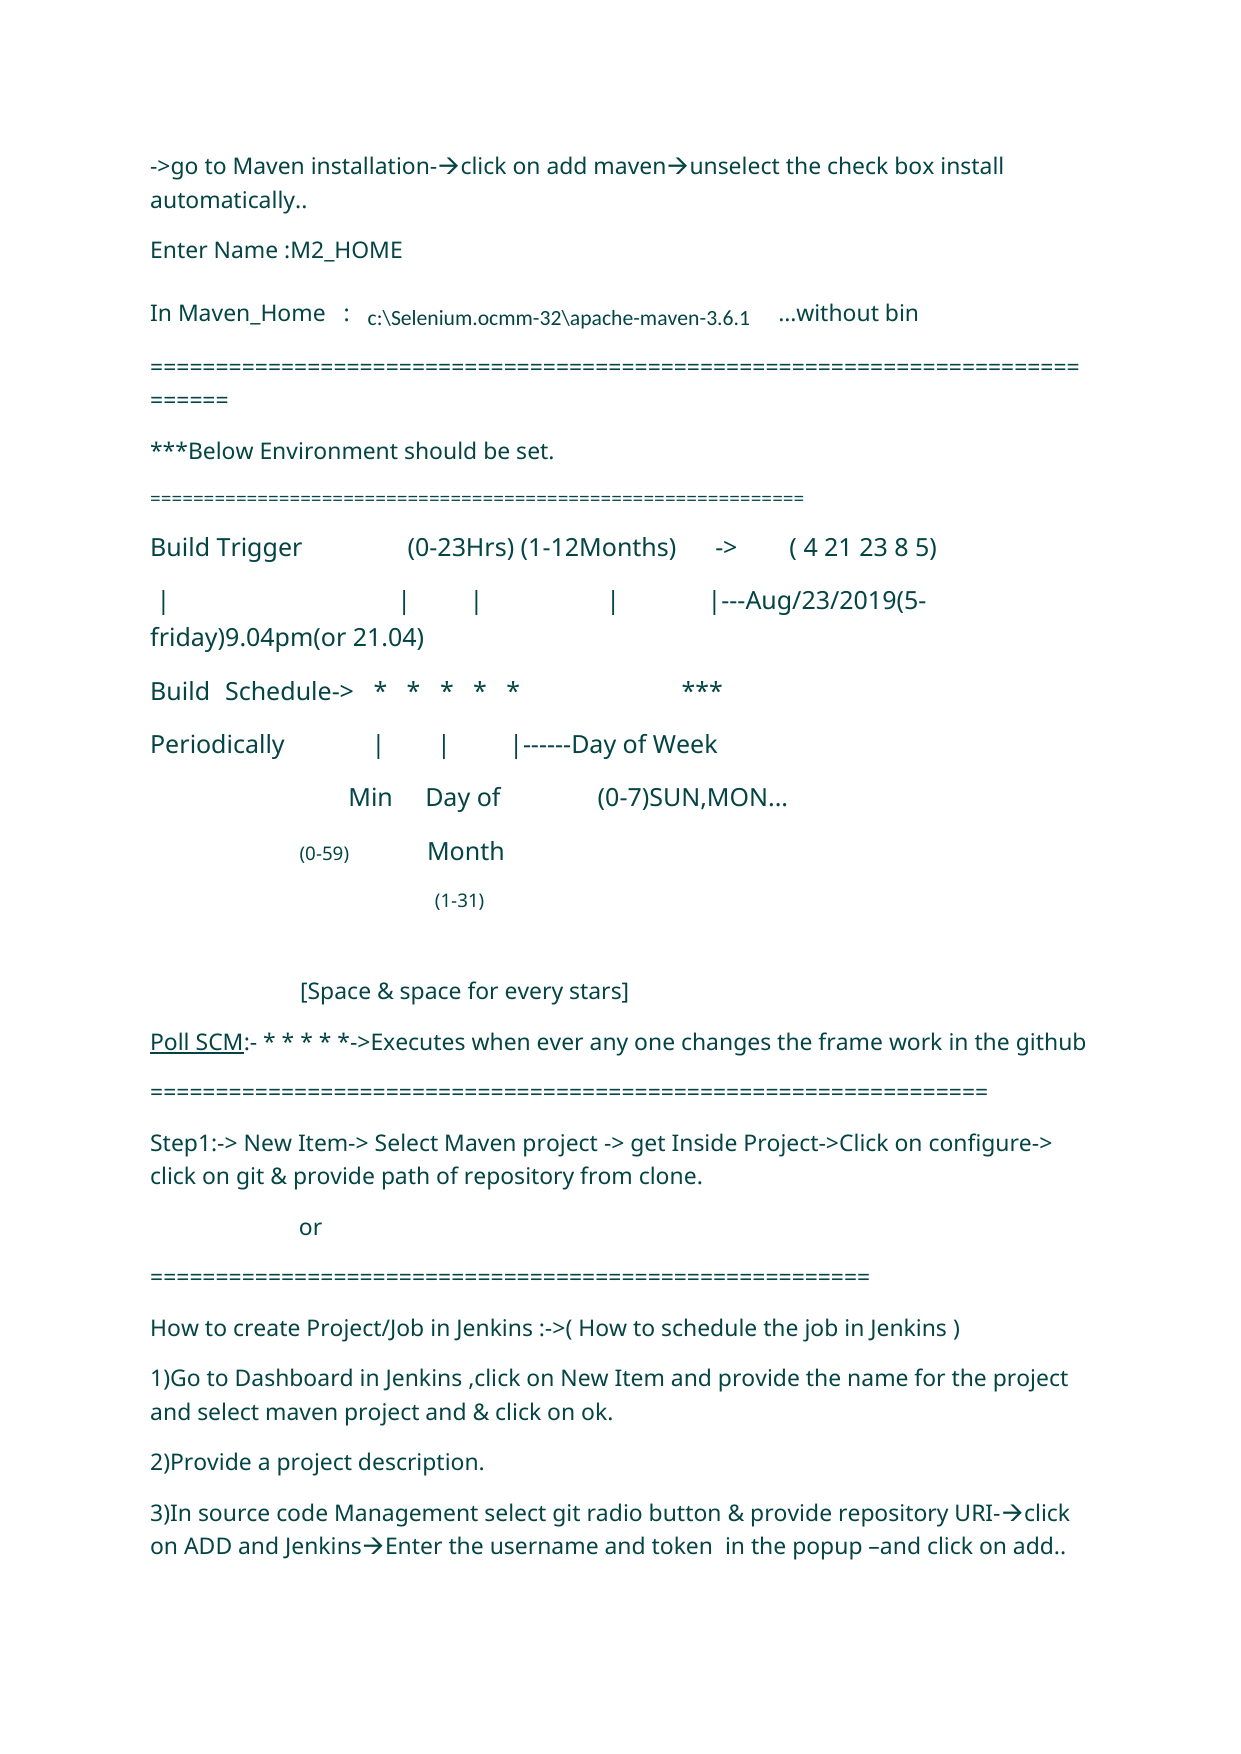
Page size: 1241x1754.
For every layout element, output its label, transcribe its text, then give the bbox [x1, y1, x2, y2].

text Periodically | | |------Day of Week [150, 727, 1090, 761]
text ***Below Environment should be set. [150, 435, 1090, 466]
text ->go to Maven installation-click on add mavenunselect the check box install automatically.. [150, 150, 1090, 215]
text Poll SCM:- * * * * *->Executes when ever any one changes the frame work in the github [150, 1026, 1090, 1057]
text (0-59) Month [150, 833, 1090, 867]
text ======================================================= [150, 1261, 1090, 1292]
text [Space & space for every stars] [150, 975, 1090, 1006]
text 1)Go to Dashboard in Jenkins ,click on New Item and provide the name for the project and select maven project and & click on ok. [150, 1362, 1090, 1427]
text Build Trigger (0-23Hrs) (1-12Months) -> ( 4 21 23 8 5) [150, 529, 1090, 563]
text In Maven_Home : c:\Selenium.ocmm-32\apache-maven-3.6.1 …without bin [150, 284, 1090, 330]
text 2)Provide a project description. [150, 1446, 1090, 1477]
text Min Day of (0-7)SUN,MON... [150, 780, 1090, 814]
text How to create Project/Job in Jenkins :->( How to schedule the job in Jenkins ) [150, 1311, 1090, 1343]
text Step1:-> New Item-> Select Maven project -> get Inside Project->Click on configure-> click on git & provide path of repository from clone. [150, 1126, 1090, 1191]
text (1-31) [150, 887, 1090, 912]
text Enter Name :M2_HOME [150, 234, 1090, 265]
text ============================================================= [150, 485, 1090, 511]
text Build Schedule-> * * * * * *** [150, 673, 1090, 707]
text ================================================================ [150, 1076, 1090, 1107]
text | | | | |---Aug/23/2019(5-friday)9.04pm(or 21.04) [150, 583, 1090, 654]
text ============================================================================= [150, 351, 1090, 416]
text 3)In source code Management select git radio button & provide repository URI-click on ADD and JenkinsEnter the username and token in the popup –and click on add.. [150, 1496, 1090, 1561]
text or [150, 1211, 1090, 1242]
